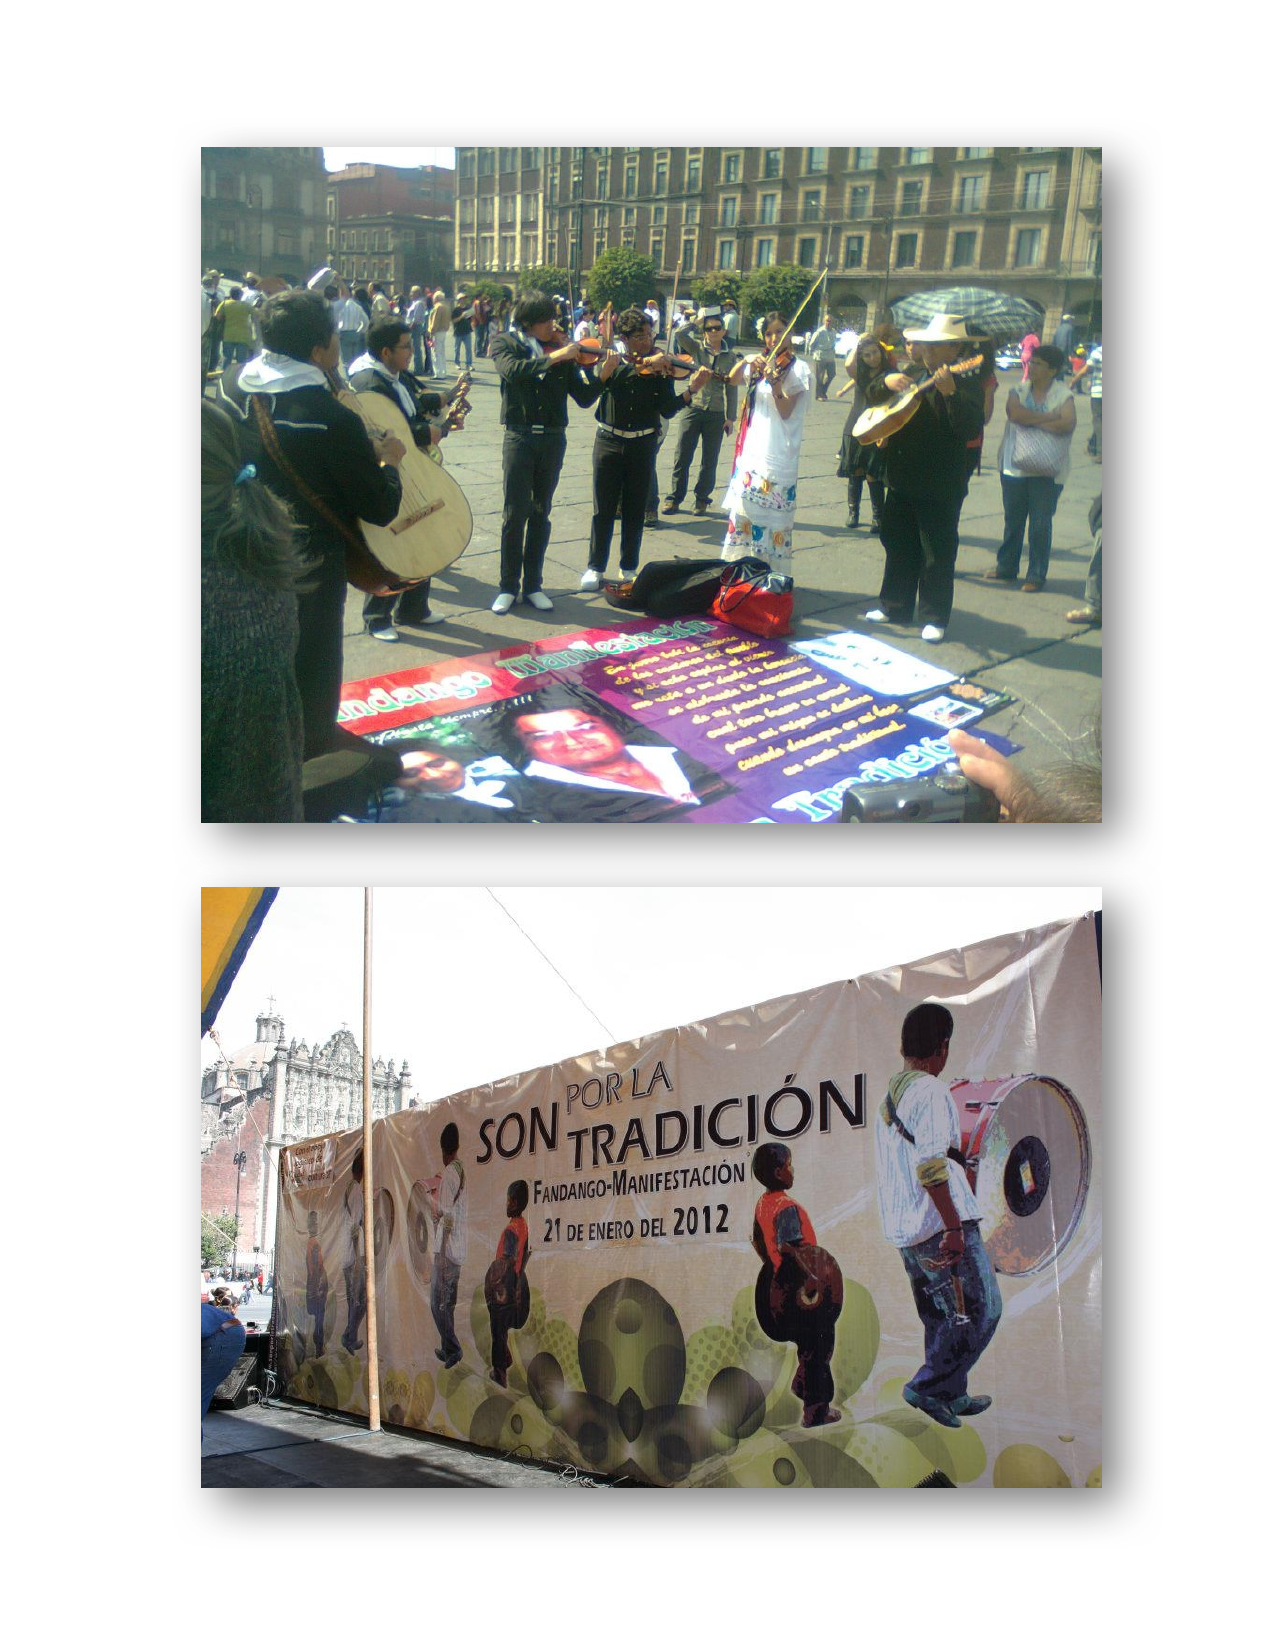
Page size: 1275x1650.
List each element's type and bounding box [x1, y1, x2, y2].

picture [201, 887, 1102, 1488]
picture [201, 147, 1102, 823]
